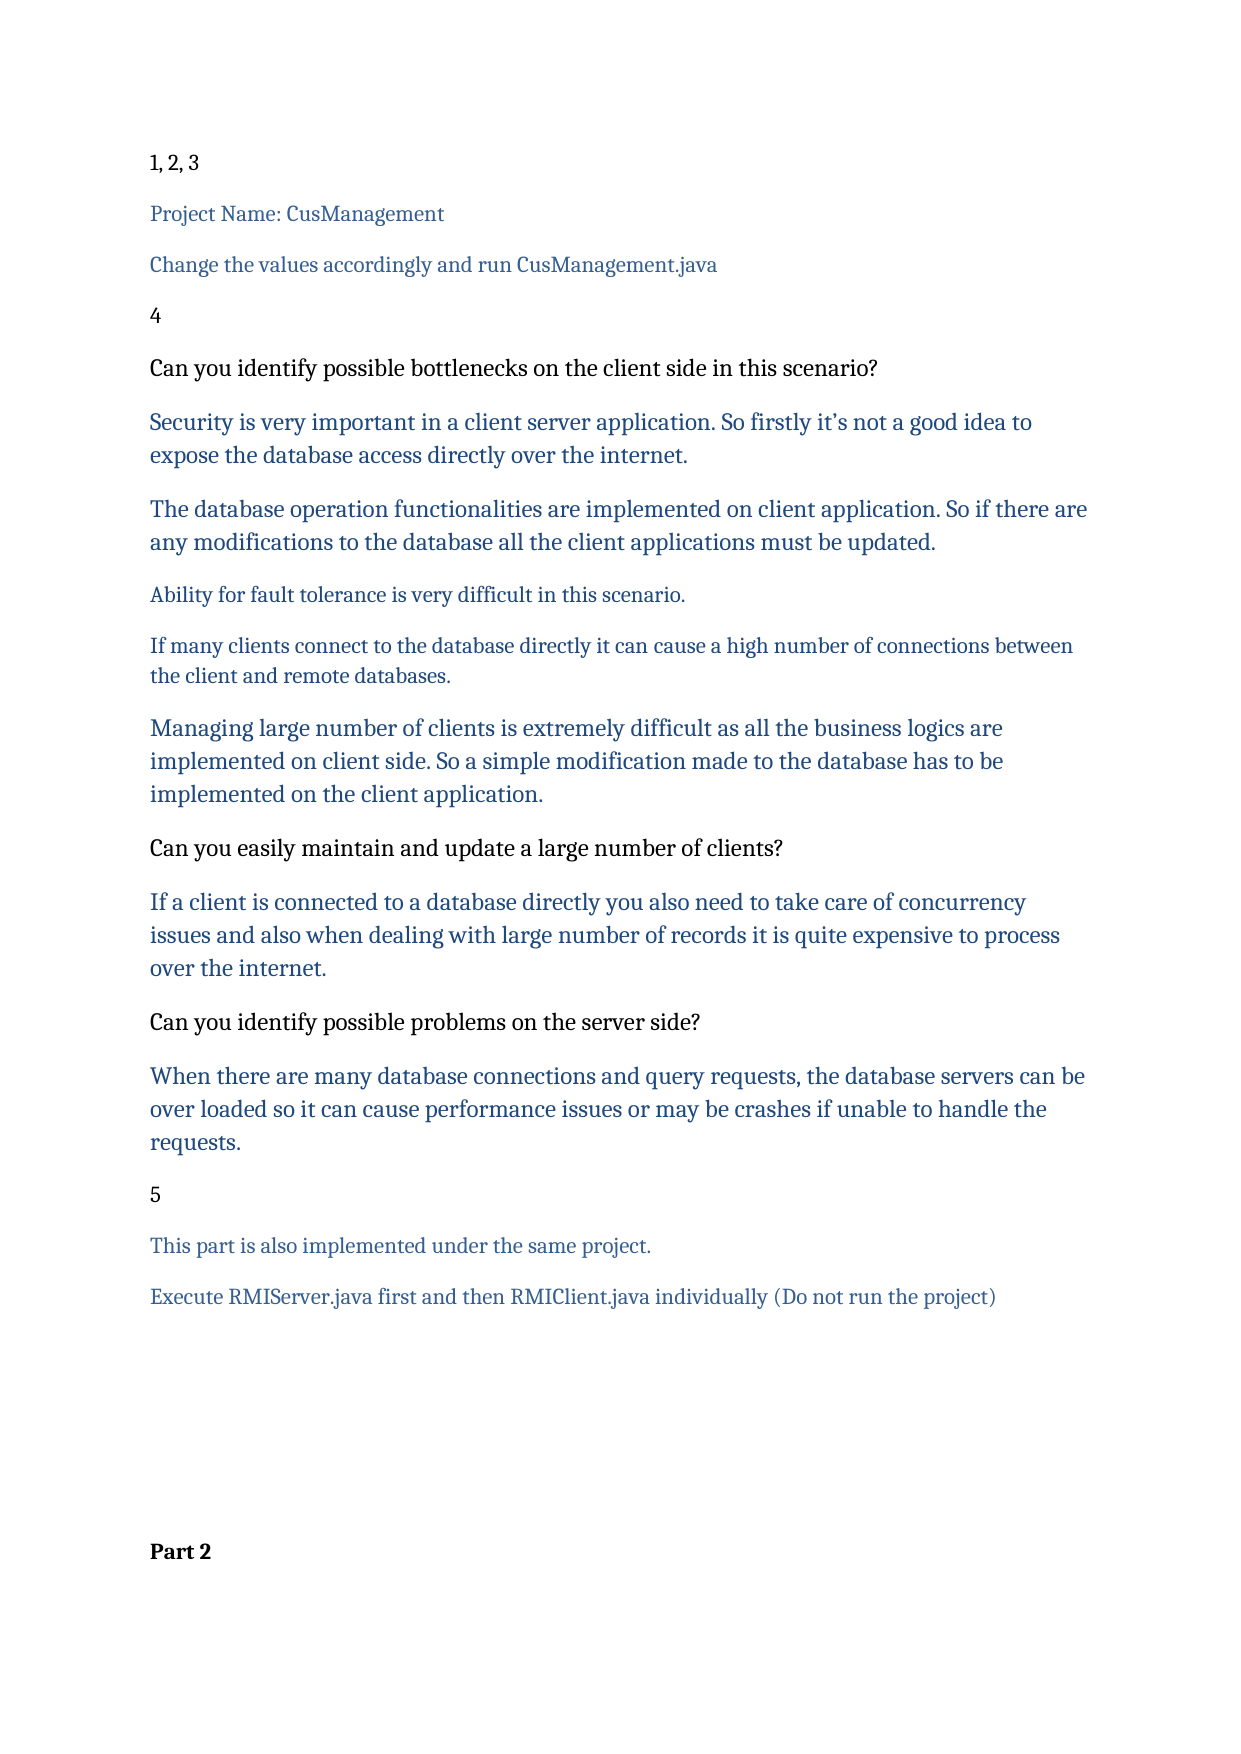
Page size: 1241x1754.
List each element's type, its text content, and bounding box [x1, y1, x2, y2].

text If many clients connect to the database directly it can cause a high number of connections between the client and remote databases. [150, 633, 1090, 689]
text Project Name: CusManagement [150, 201, 1090, 227]
text Part 2 [150, 1539, 1090, 1565]
text Managing large number of clients is extremely difficult as all the business logics are implemented on client side. So a simple modification made to the database has to be implemented on the client application. [150, 714, 1090, 809]
text Security is very important in a client server application. So firstly it’s not a good idea to expose the database access directly over the internet. [150, 408, 1090, 470]
text If a client is connected to a database directly you also need to take care of concurrency issues and also when dealing with large number of records it is quite expensive to process over the internet. [150, 888, 1090, 983]
text Execute RMIServer.java first and then RMIClient.java individually (Do not run the project) [150, 1283, 1090, 1310]
text This part is also implemented under the same project. [150, 1232, 1090, 1259]
text 1, 2, 3 [150, 150, 1090, 176]
text When there are many database connections and query requests, the database servers can be over loaded so it can cause performance issues or may be crashes if unable to handle the requests. [150, 1062, 1090, 1156]
text Can you identify possible problems on the server side? [150, 1008, 1090, 1036]
text 4 [150, 303, 1090, 329]
text Ability for fault tolerance is very difficult in this scenario. [150, 582, 1090, 608]
text The database operation functionalities are implemented on client application. So if there are any modifications to the database all the client applications must be updated. [150, 495, 1090, 557]
text Can you easily maintain and update a large number of clients? [150, 834, 1090, 863]
text 5 [150, 1181, 1090, 1208]
text Can you identify possible bottlenecks on the client side in this scenario? [150, 354, 1090, 383]
text Change the values accordingly and run CusManagement.java [150, 252, 1090, 278]
